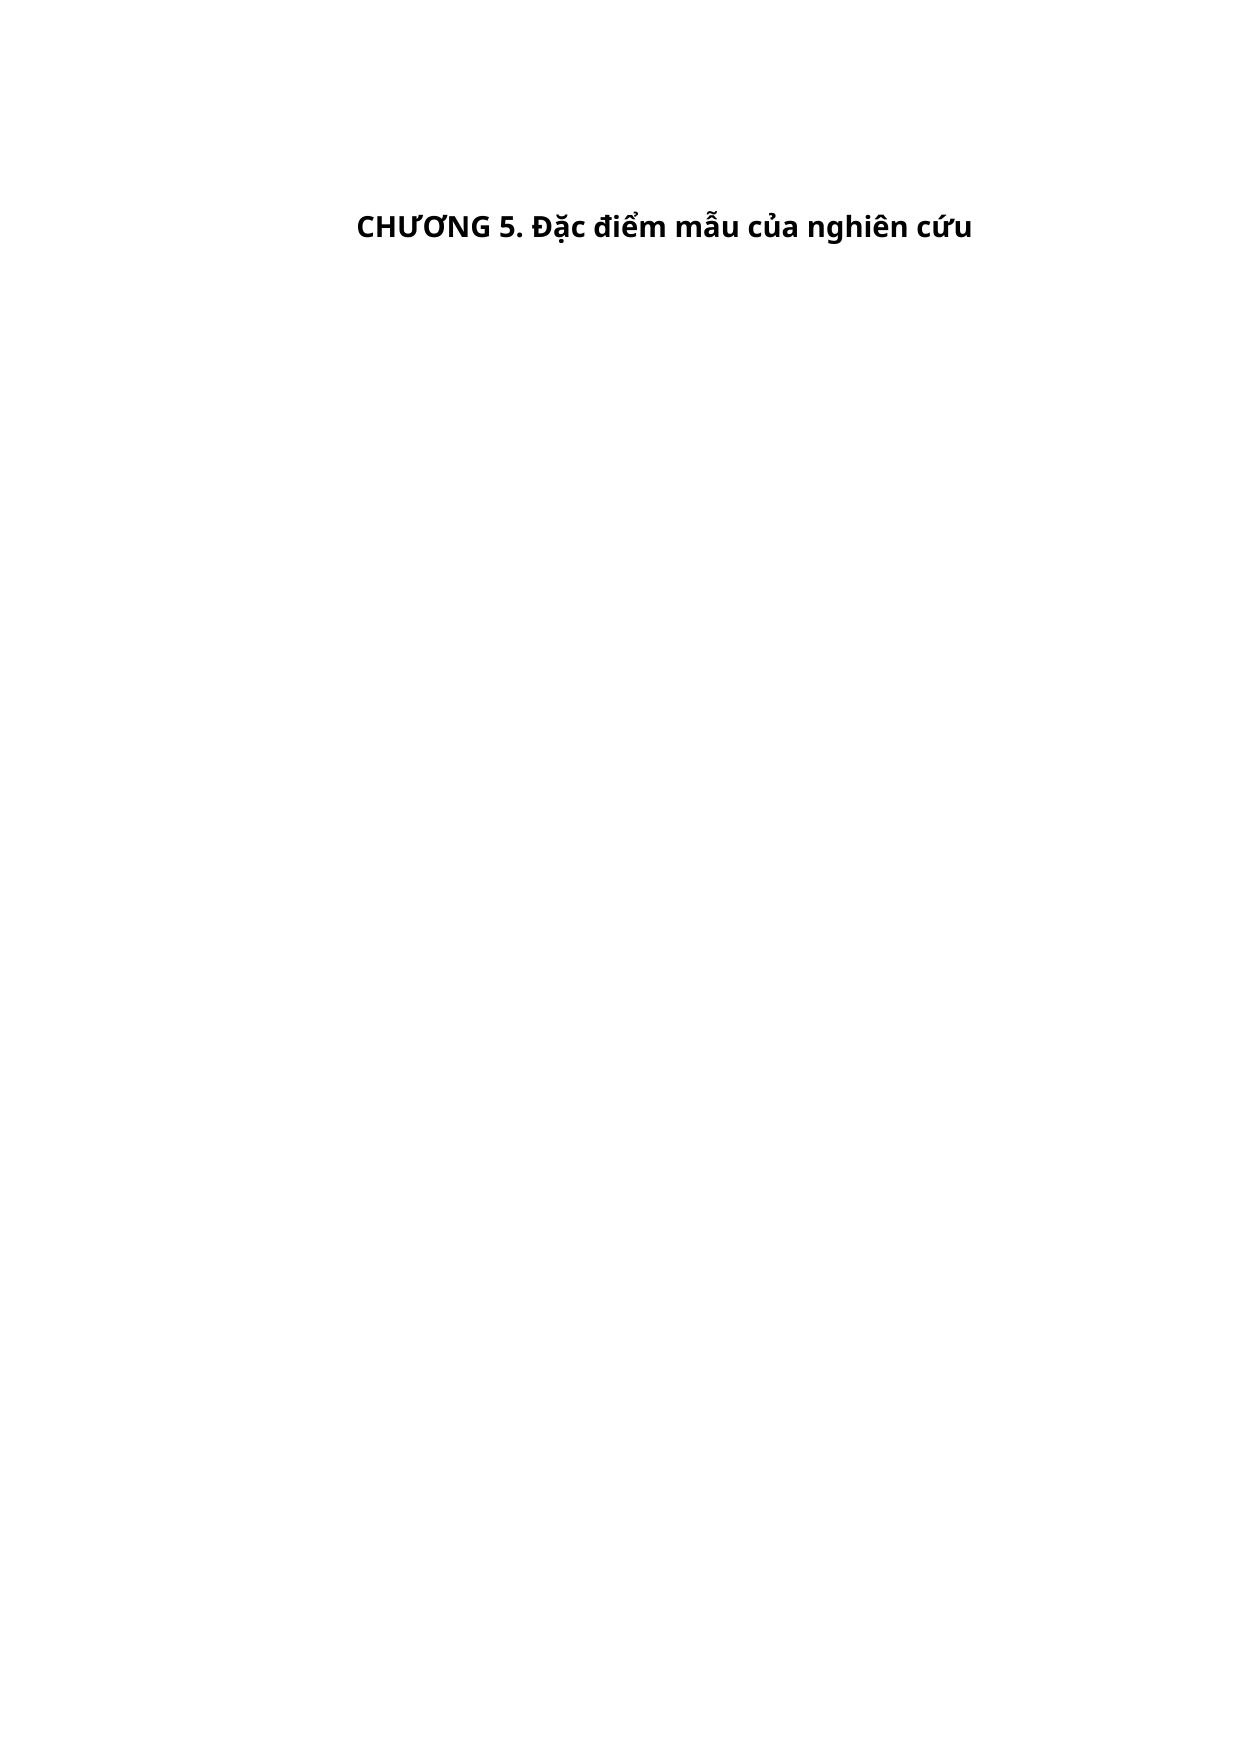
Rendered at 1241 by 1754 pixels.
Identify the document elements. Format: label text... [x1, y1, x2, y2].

subtitle Đặc điểm mẫu của nghiên cứu [207, 207, 1122, 246]
